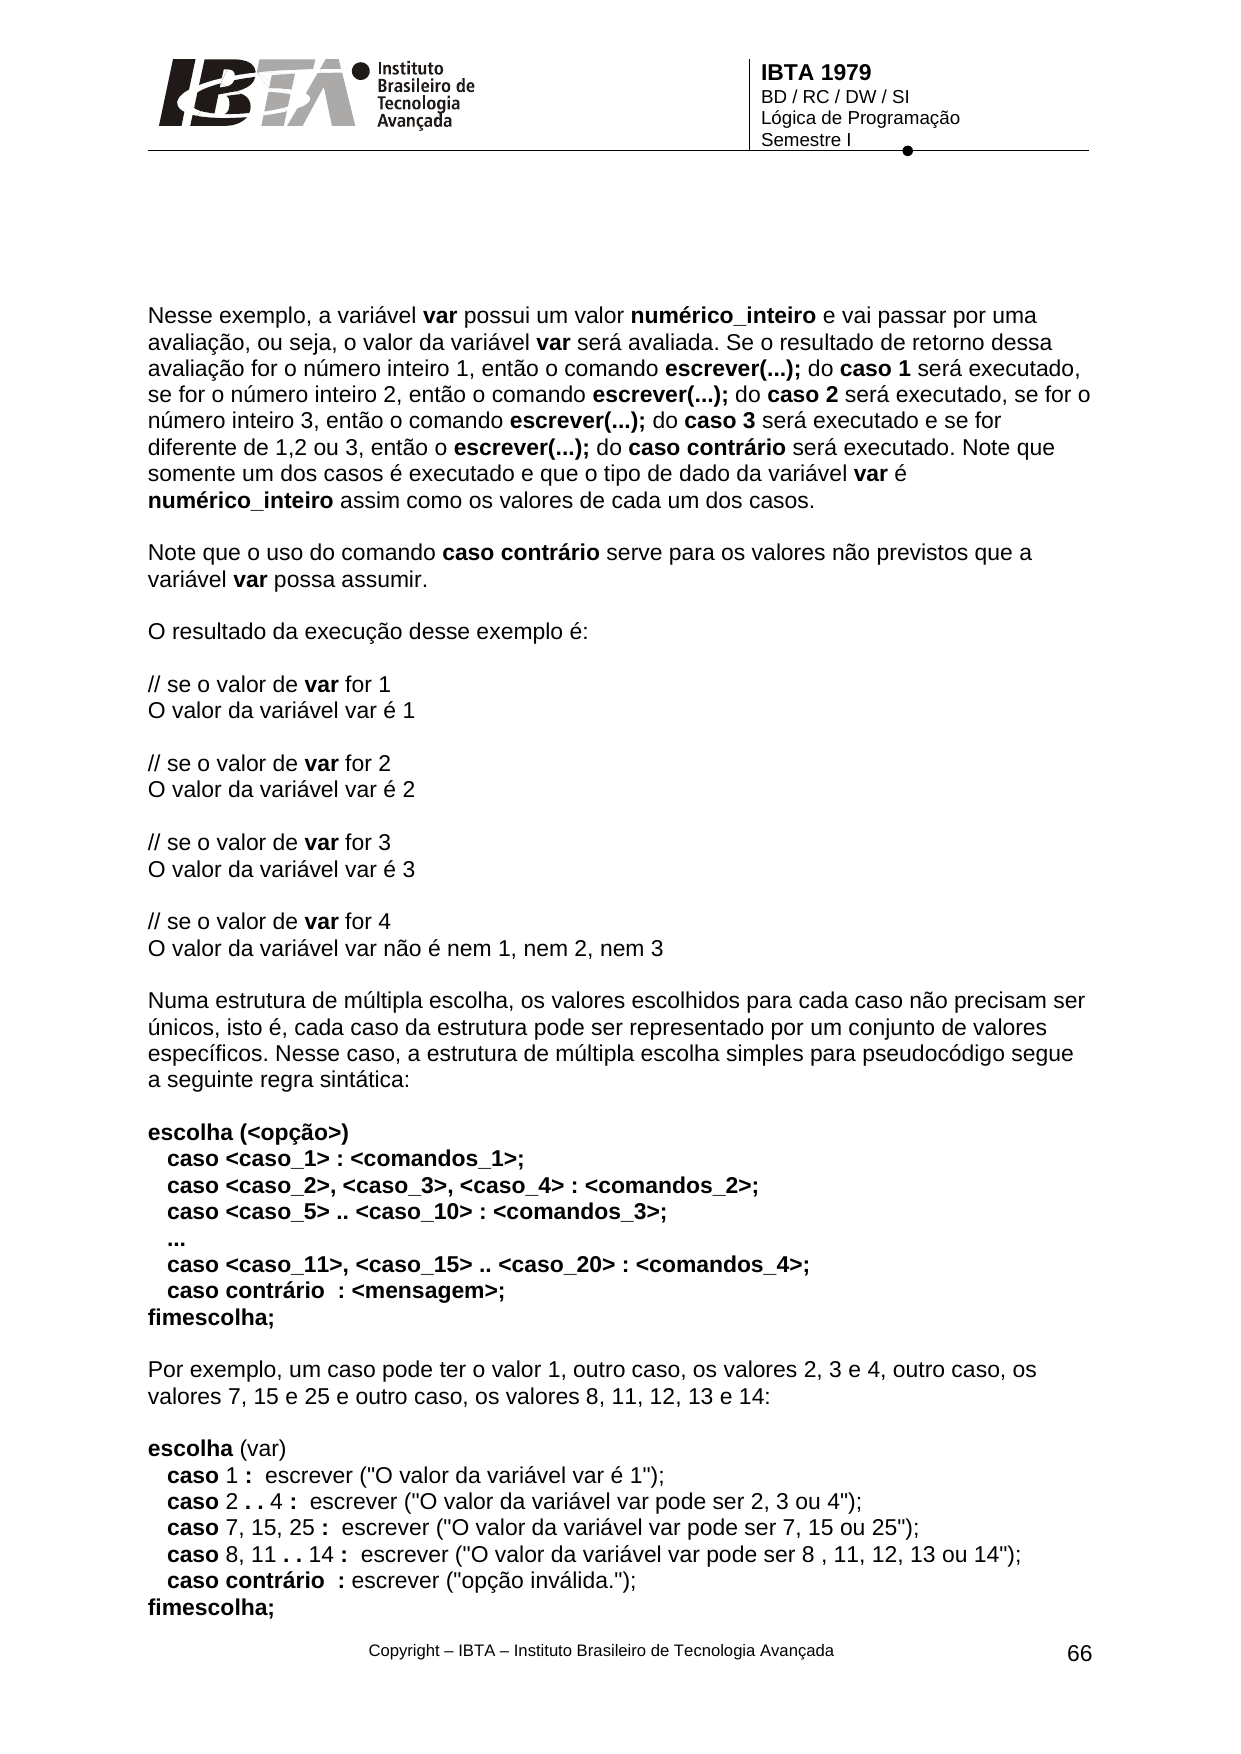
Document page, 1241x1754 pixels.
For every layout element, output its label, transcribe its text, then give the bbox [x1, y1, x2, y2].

text caso 2 . . 4 : escrever ("O valor da variável var pode ser 2, 3 ou 4"); [148, 1488, 1092, 1514]
text ... [148, 1224, 1092, 1251]
text O valor da variável var é 1 [148, 697, 1092, 724]
text O resultado da execução desse exemplo é: [148, 618, 1092, 645]
text caso 7, 15, 25 : escrever ("O valor da variável var pode ser 7, 15 ou 25"); [148, 1514, 1092, 1541]
text caso <caso_1> : <comandos_1>; [148, 1145, 1092, 1172]
text // se o valor de var for 4 [148, 908, 1092, 934]
text O valor da variável var é 3 [148, 856, 1092, 882]
text caso <caso_5> .. <caso_10> : <comandos_3>; [148, 1198, 1092, 1224]
text Por exemplo, um caso pode ter o valor 1, outro caso, os valores 2, 3 e 4, outro caso, os valores 7, 15 e 25 e outro caso, os valores 8, 11, 12, 13 e 14: [148, 1356, 1092, 1409]
text // se o valor de var for 1 [148, 671, 1092, 697]
text escolha (var) [148, 1435, 1092, 1462]
text caso <caso_11>, <caso_15> .. <caso_20> : <comandos_4>; [148, 1251, 1092, 1277]
text fimescolha; [148, 1303, 1092, 1330]
text // se o valor de var for 2 [148, 750, 1092, 776]
text O valor da variável var não é nem 1, nem 2, nem 3 [148, 934, 1092, 961]
text // se o valor de var for 3 [148, 829, 1092, 856]
text Numa estrutura de múltipla escolha, os valores escolhidos para cada caso não precisam ser únicos, isto é, cada caso da estrutura pode ser representado por um conjunto de valores específicos. Nesse caso, a estrutura de múltipla escolha simples para pseudocódigo segue a seguinte regra sintática: [148, 987, 1092, 1093]
text Nesse exemplo, a variável var possui um valor numérico_inteiro e vai passar por uma avaliação, ou seja, o valor da variável var será avaliada. Se o resultado de retorno dessa avaliação for o número inteiro 1, então o comando escrever(...); do caso 1 será executado, se for o número inteiro 2, então o comando escrever(...); do caso 2 será executado, se for o número inteiro 3, então o comando escrever(...); do caso 3 será executado e se for diferente de 1,2 ou 3, então o escrever(...); do caso contrário será executado. Note que somente um dos casos é executado e que o tipo de dado da variável var é numérico_inteiro assim como os valores de cada um dos casos. [148, 302, 1092, 513]
text fimescolha; [148, 1593, 1092, 1620]
text caso <caso_2>, <caso_3>, <caso_4> : <comandos_2>; [148, 1172, 1092, 1198]
text O valor da variável var é 2 [148, 776, 1092, 803]
text caso contrário : escrever ("opção inválida."); [148, 1567, 1092, 1593]
text Note que o uso do comando caso contrário serve para os valores não previstos que a variável var possa assumir. [148, 539, 1092, 592]
text caso contrário : <mensagem>; [148, 1277, 1092, 1303]
text escolha (<opção>) [148, 1119, 1092, 1145]
text caso 1 : escrever ("O valor da variável var é 1"); [148, 1462, 1092, 1488]
text caso 8, 11 . . 14 : escrever ("O valor da variável var pode ser 8 , 11, 12, 13 ou 14"); [148, 1541, 1092, 1567]
